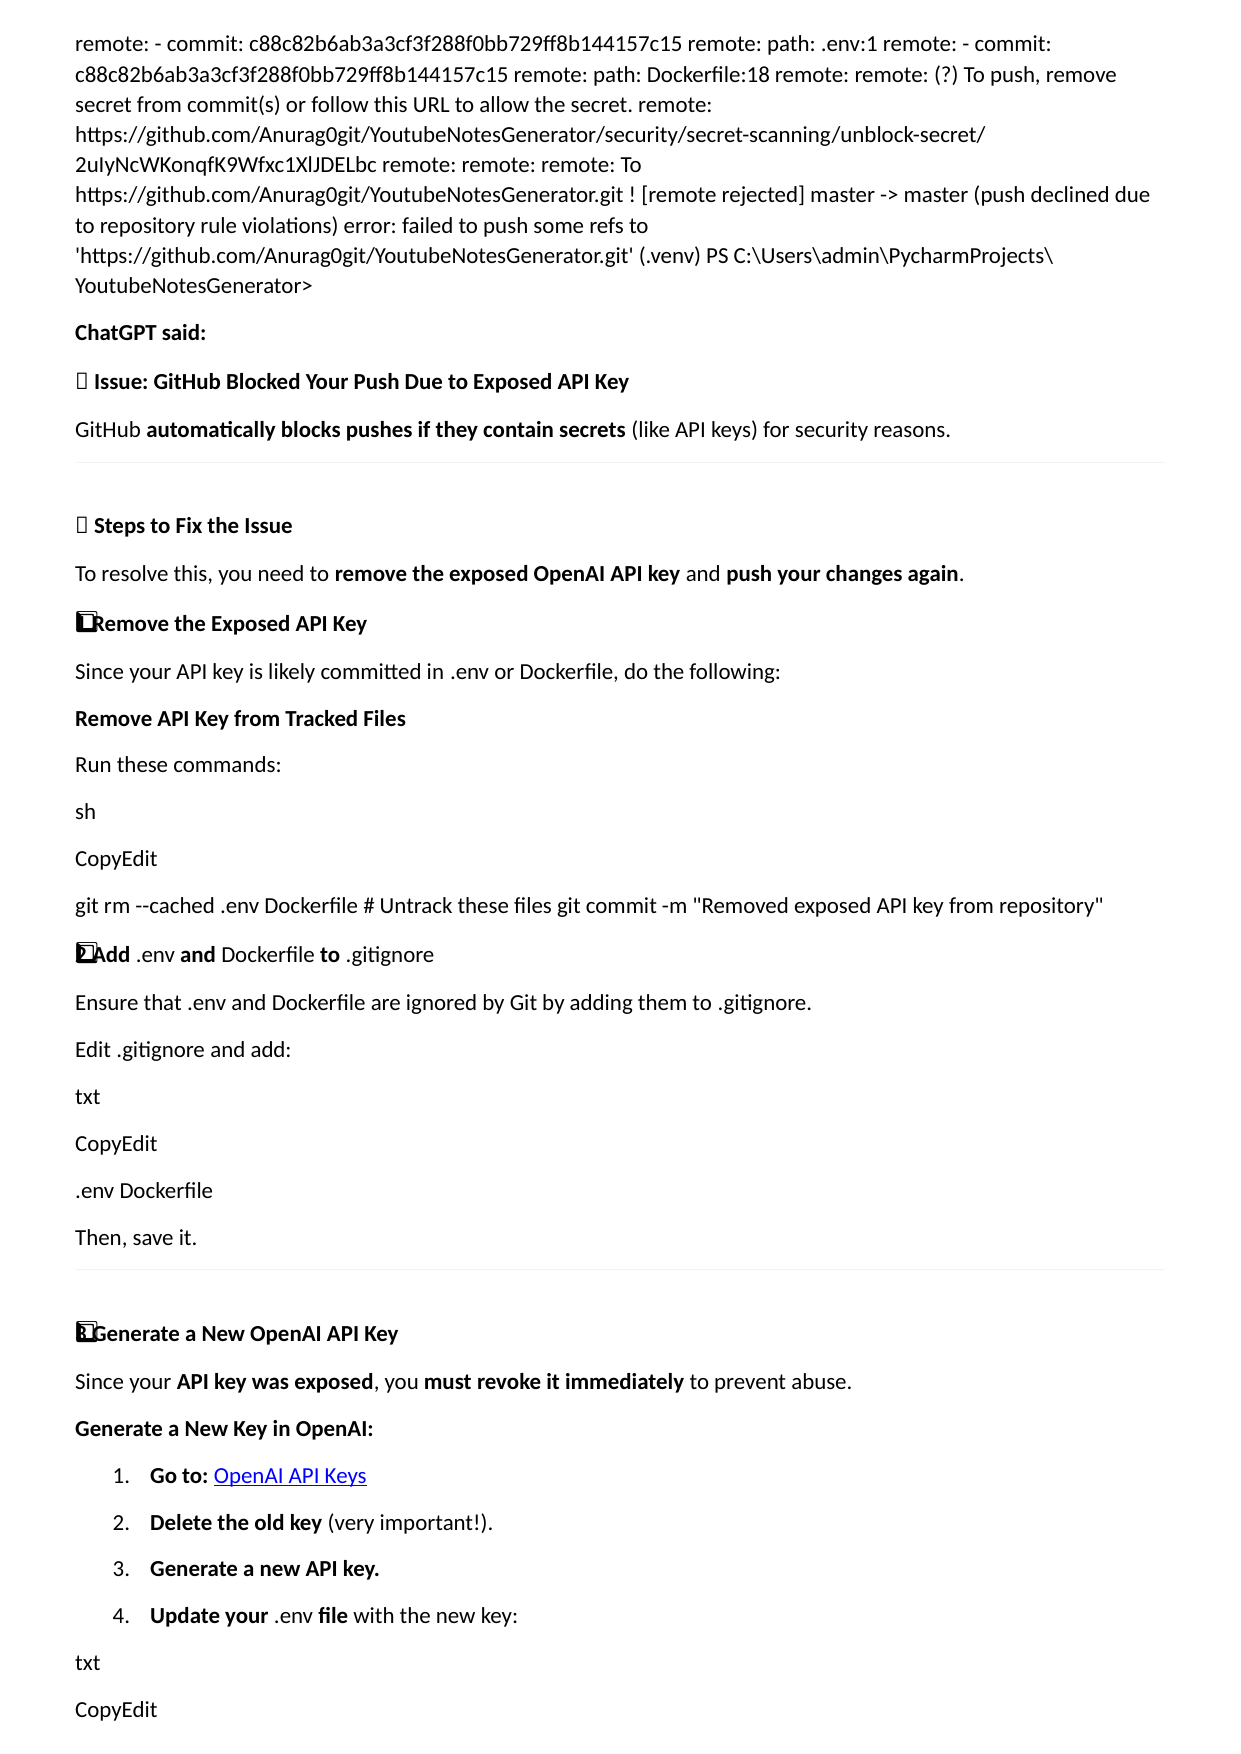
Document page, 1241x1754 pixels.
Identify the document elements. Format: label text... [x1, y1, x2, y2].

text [75, 29, 1165, 299]
text 3️⃣ Generate a New OpenAI API Key [75, 1317, 1165, 1348]
list Go to: OpenAI API Keys [112, 1461, 1165, 1489]
text txt [75, 1648, 1165, 1676]
text Then, save it. [75, 1223, 1165, 1251]
text git rm --cached .env Dockerfile # Untrack these files git commit -m "Removed exposed API key from repository" [75, 891, 1165, 919]
text Since your API key is likely committed in .env or Dockerfile, do the following: [75, 657, 1165, 685]
text 🔧 Steps to Fix the Issue [75, 509, 1165, 540]
text CopyEdit [75, 1695, 1165, 1723]
text Since your API key was exposed, you must revoke it immediately to prevent abuse. [75, 1367, 1165, 1395]
text To resolve this, you need to remove the exposed OpenAI API key and push your changes again. [75, 559, 1165, 588]
text Ensure that .env and Dockerfile are ignored by Git by adding them to .gitignore. [75, 988, 1165, 1017]
text 1️⃣ Remove the Exposed API Key [75, 606, 1165, 638]
text ChatGPT said: [75, 318, 1165, 346]
text Run these commands: [75, 751, 1165, 779]
list Delete the old key (very important!). [112, 1508, 1165, 1536]
text sh [75, 797, 1165, 826]
text GitHub automatically blocks pushes if they contain secrets (like API keys) for security reasons. [75, 415, 1165, 443]
text Remove API Key from Tracked Files [75, 704, 1165, 732]
text Edit .gitignore and add: [75, 1035, 1165, 1063]
text 🚨 Issue: GitHub Blocked Your Push Due to Exposed API Key [75, 365, 1165, 396]
list Update your .env file with the new key: [112, 1601, 1165, 1629]
text txt [75, 1082, 1165, 1110]
text .env Dockerfile [75, 1176, 1165, 1204]
list Generate a new API key. [112, 1554, 1165, 1583]
text CopyEdit [75, 1129, 1165, 1157]
text 2️⃣ Add .env and Dockerfile to .gitignore [75, 938, 1165, 969]
text Generate a New Key in OpenAI: [75, 1414, 1165, 1442]
text CopyEdit [75, 844, 1165, 872]
